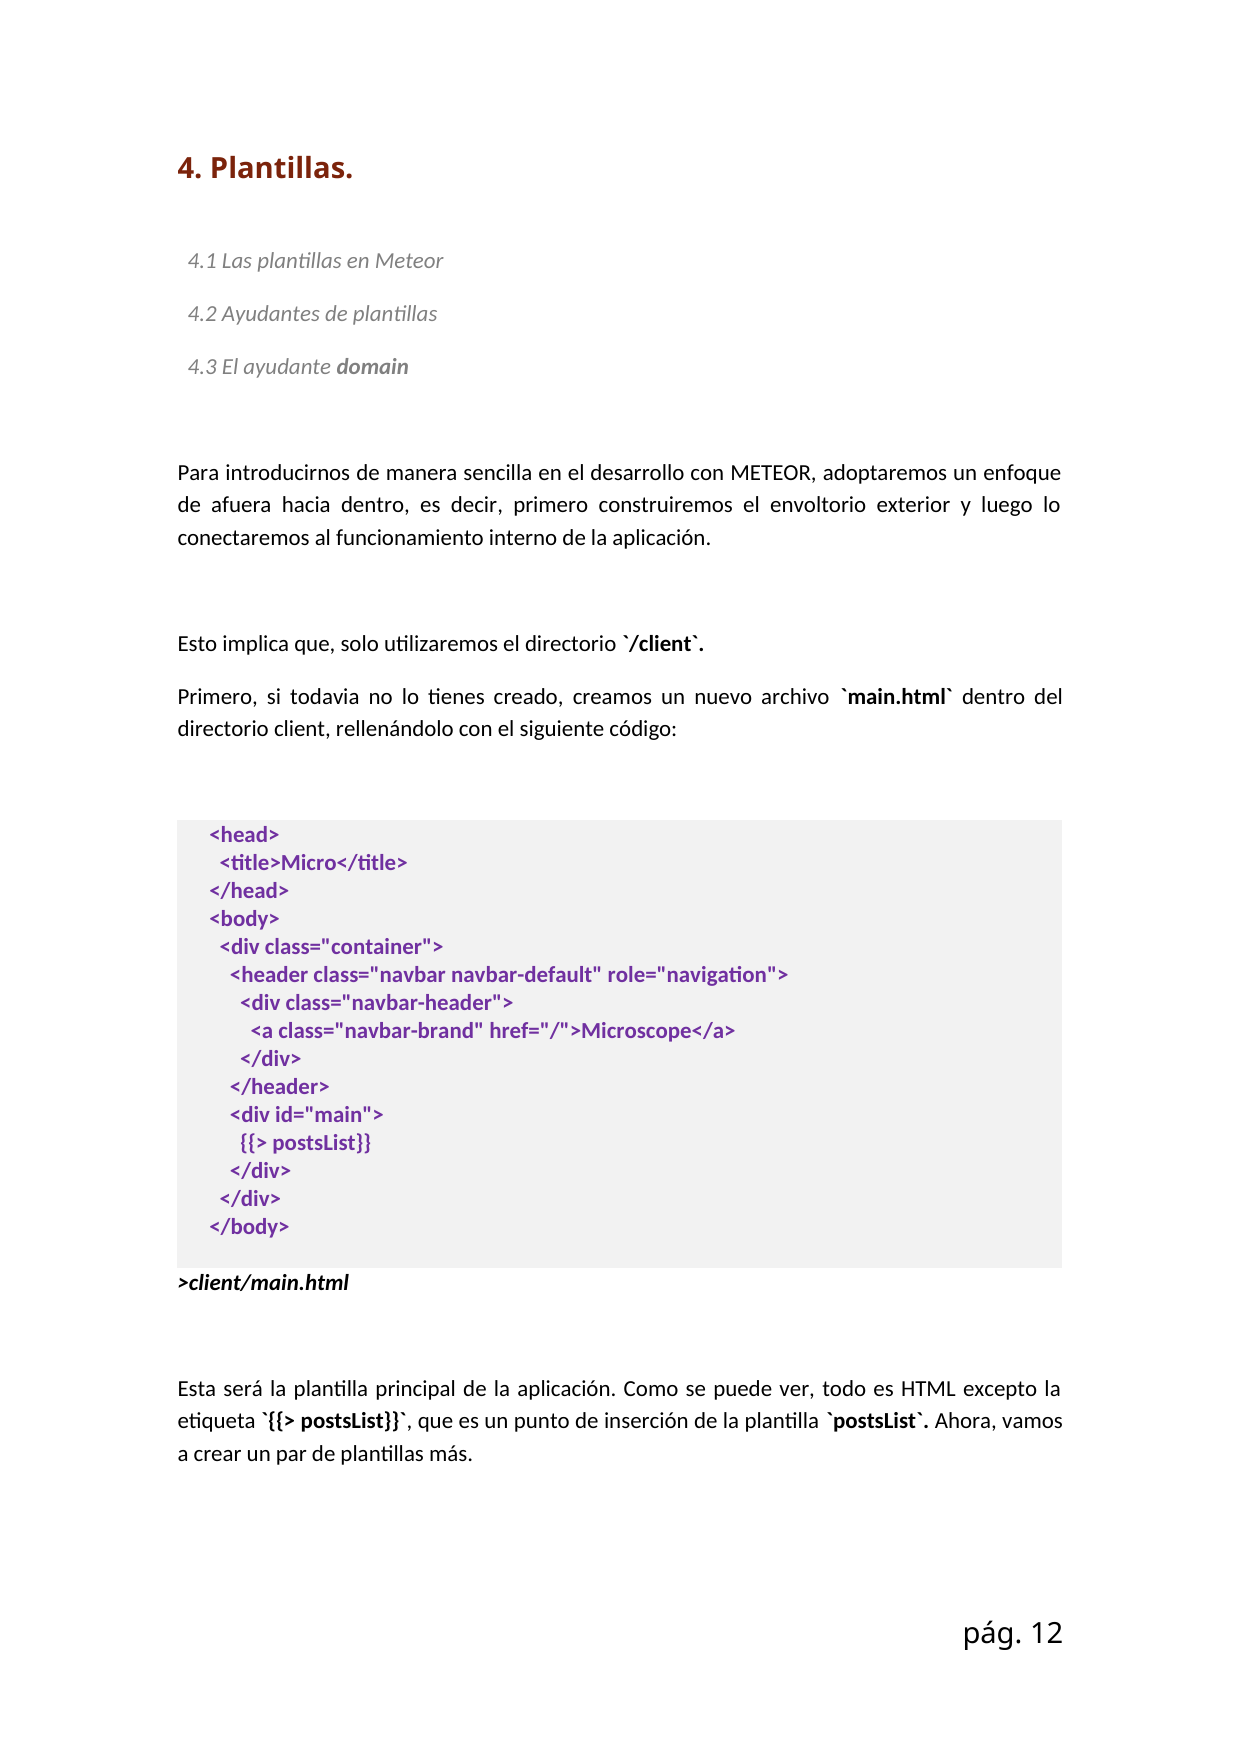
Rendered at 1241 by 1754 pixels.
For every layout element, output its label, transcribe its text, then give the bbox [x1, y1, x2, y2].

text >client/main.html [177, 1268, 1063, 1296]
text Primero, si todavia no lo tienes creado, creamos un nuevo archivo `main.html` dentro del directorio client, rellenándolo con el siguiente código: [177, 682, 1063, 742]
table_header <head> <title>Micro</title> </head> <body> <div class="container"> <header class="navbar navbar-default" role="navigation"> <div class="navbar-header"> <a class="navbar-brand" href="/">Microscope</a> </div> </header> <div id="main"> {{> postsList}} </div> </div> </body> [177, 820, 1062, 1268]
text 4.2 Ayudantes de plantillas [177, 299, 1063, 327]
text Esto implica que, solo utilizaremos el directorio `/client`. [177, 629, 1063, 657]
subtitle 4. Plantillas. [177, 148, 1063, 187]
text Esta será la plantilla principal de la aplicación. Como se puede ver, todo es HTML excepto la etiqueta `{{> postsList}}`, que es un punto de inserción de la plantilla `postsList`. Ahora, vamos a crear un par de plantillas más. [177, 1374, 1063, 1467]
text 4.3 El ayudante domain [177, 352, 1063, 380]
text 4.1 Las plantillas en Meteor [177, 246, 1063, 274]
text Para introducirnos de manera sencilla en el desarrollo con METEOR, adoptaremos un enfoque de afuera hacia dentro, es decir, primero construiremos el envoltorio exterior y luego lo conectaremos al funcionamiento interno de la aplicación. [177, 458, 1063, 551]
